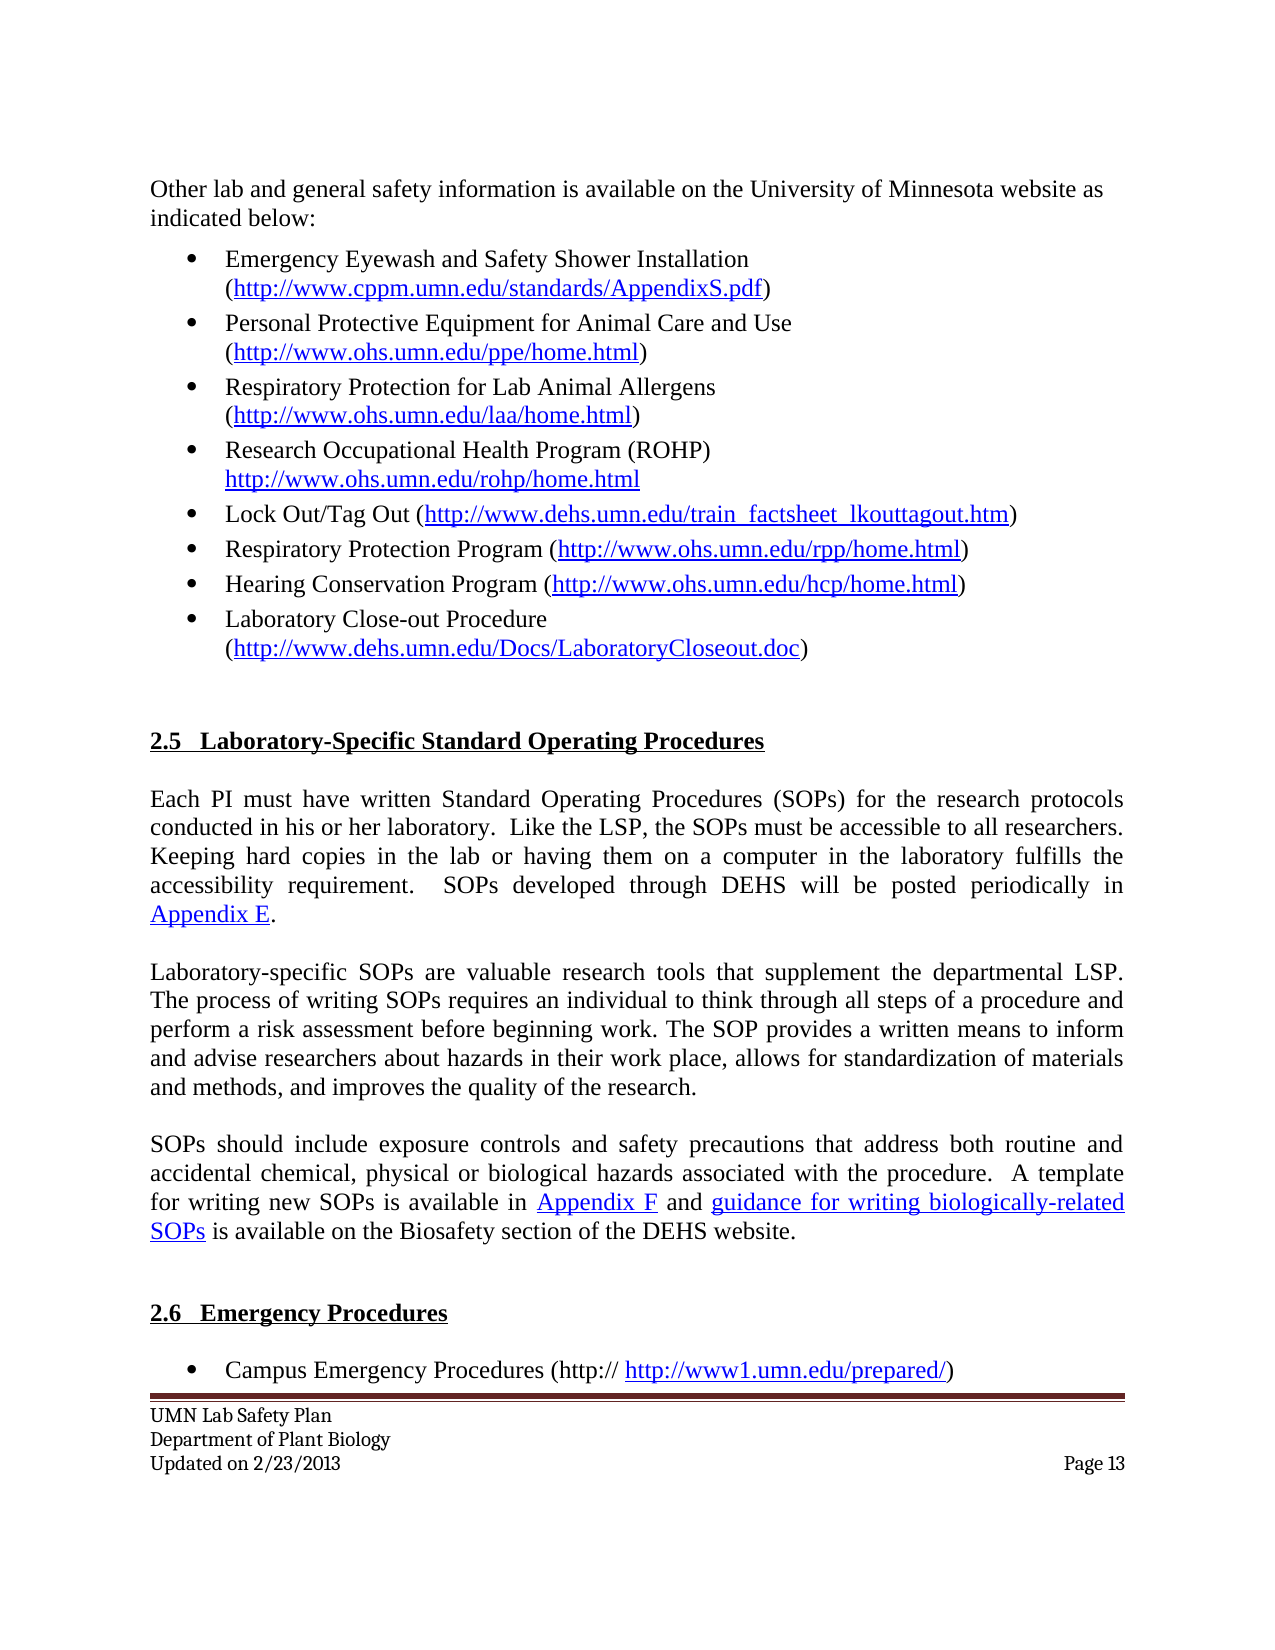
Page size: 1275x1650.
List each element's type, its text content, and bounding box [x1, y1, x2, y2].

text SOPs should include exposure controls and safety precautions that address both routine and accidental chemical, physical or biological hazards associated with the procedure. A template for writing new SOPs is available in Appendix F and guidance for writing biologically-related SOPs is available on the Biosafety section of the DEHS website. [150, 1129, 1125, 1244]
list Campus Emergency Procedures (http:// http://www1.umn.edu/prepared/) [187, 1356, 1125, 1384]
list Respiratory Protection Program (http://www.ohs.umn.edu/rpp/home.html) [187, 534, 1125, 563]
list Respiratory Protection for Lab Animal Allergens (http://www.ohs.umn.edu/laa/home.html) [187, 372, 1125, 429]
list Hearing Conservation Program (http://www.ohs.umn.edu/hcp/home.html) [187, 569, 1125, 598]
list Research Occupational Health Program (ROHP) http://www.ohs.umn.edu/rohp/home.html [187, 435, 1125, 493]
text Laboratory-specific SOPs are valuable research tools that supplement the departmental LSP. The process of writing SOPs requires an individual to think through all steps of a procedure and perform a risk assessment before beginning work. The SOP provides a written means to inform and advise researchers about hazards in their work place, allows for standardization of materials and methods, and improves the quality of the research. [150, 957, 1125, 1100]
list Lock Out/Tag Out (http://www.dehs.umn.edu/train_factsheet_lkouttagout.htm) [187, 499, 1125, 528]
text 2.5 Laboratory-Specific Standard Operating Procedures [150, 726, 1125, 754]
list Laboratory Close-out Procedure (http://www.dehs.umn.edu/Docs/LaboratoryCloseout.doc) [187, 604, 1125, 662]
text 2.6 Emergency Procedures [150, 1298, 1125, 1326]
list Personal Protective Equipment for Animal Care and Use (http://www.ohs.umn.edu/ppe/home.html) [187, 308, 1125, 365]
text Other lab and general safety information is available on the University of Minnesota website as indicated below: [150, 174, 1125, 232]
list Emergency Eyewash and Safety Shower Installation (http://www.cppm.umn.edu/standards/AppendixS.pdf) [187, 244, 1125, 302]
text Each PI must have written Standard Operating Procedures (SOPs) for the research protocols conducted in his or her laboratory. Like the LSP, the SOPs must be accessible to all researchers. Keeping hard copies in the lab or having them on a computer in the laboratory fulfills the accessibility requirement. SOPs developed through DEHS will be posted periodically in Appendix E. [150, 784, 1125, 927]
